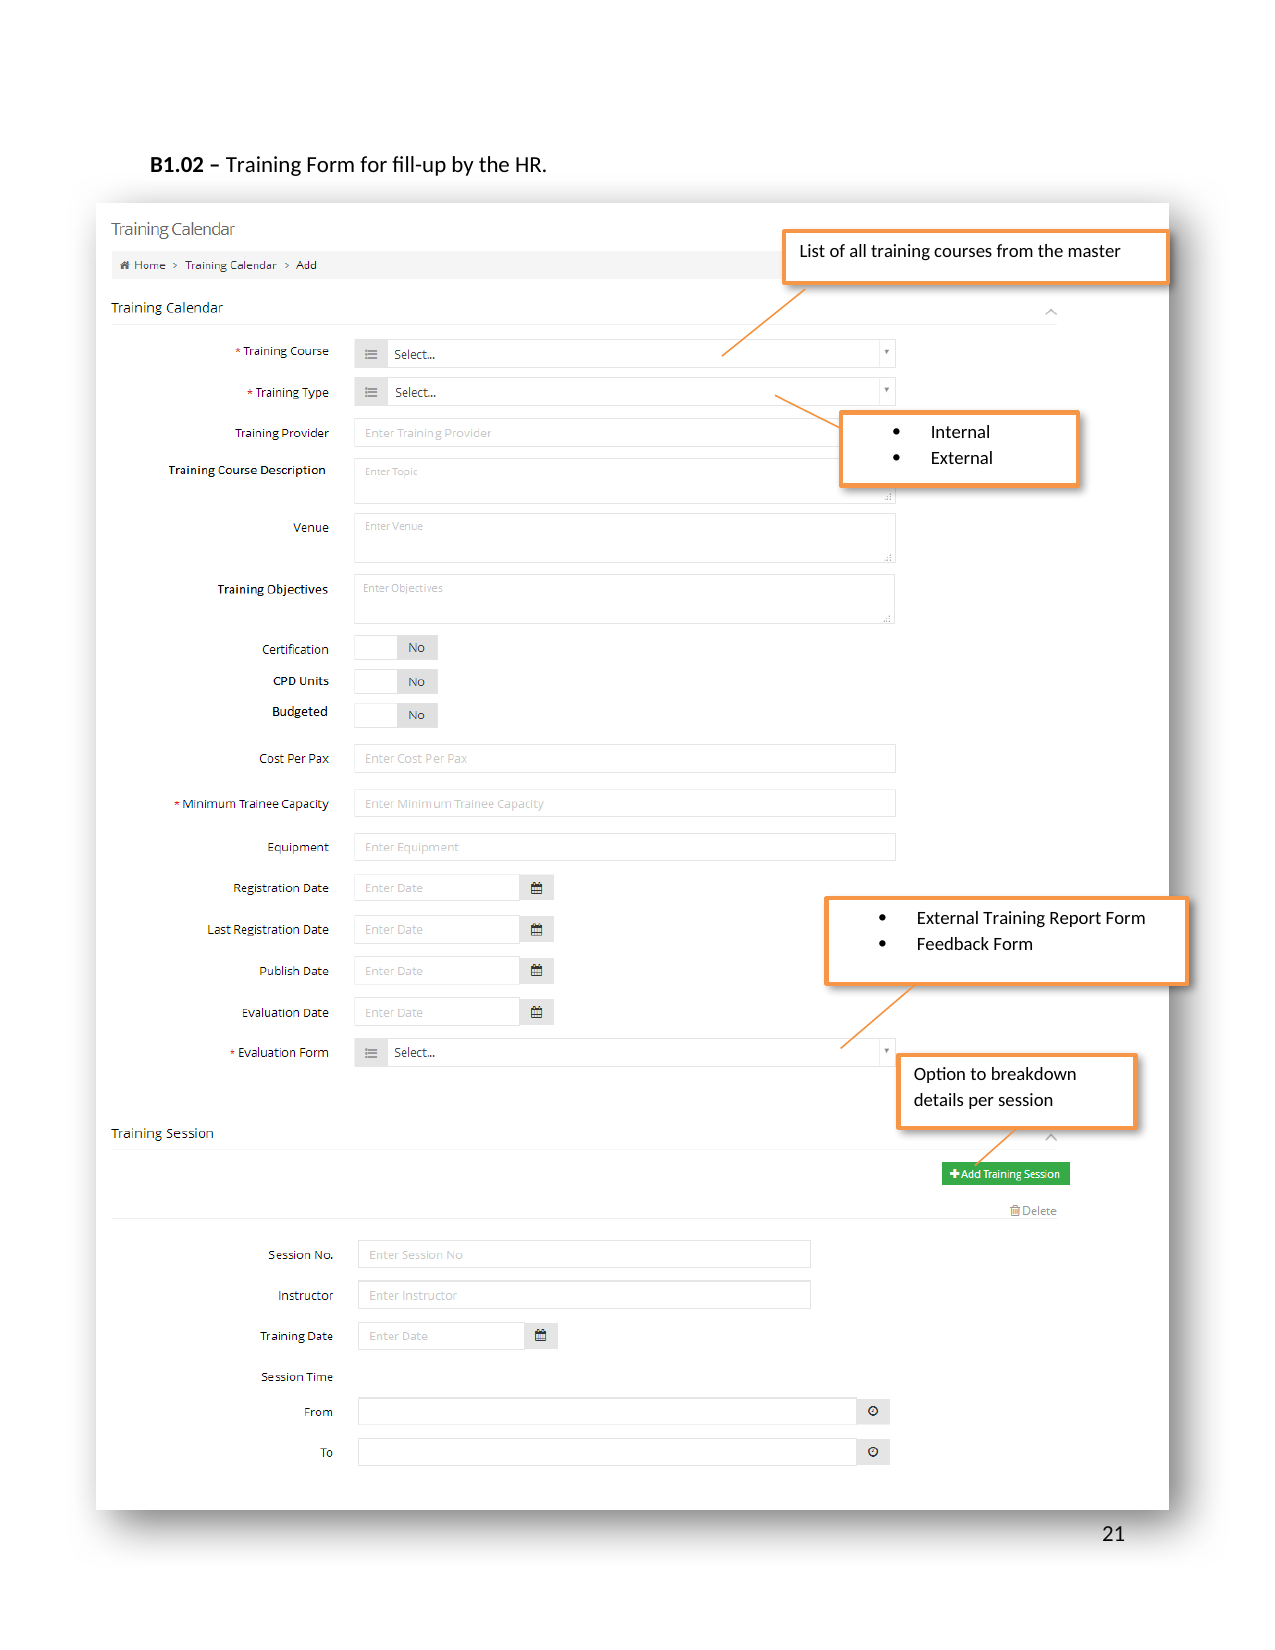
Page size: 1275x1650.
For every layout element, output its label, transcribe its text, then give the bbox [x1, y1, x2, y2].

picture [96, 203, 1169, 1510]
text B1.02 – Training Form for fill-up by the HR. [150, 150, 1125, 178]
